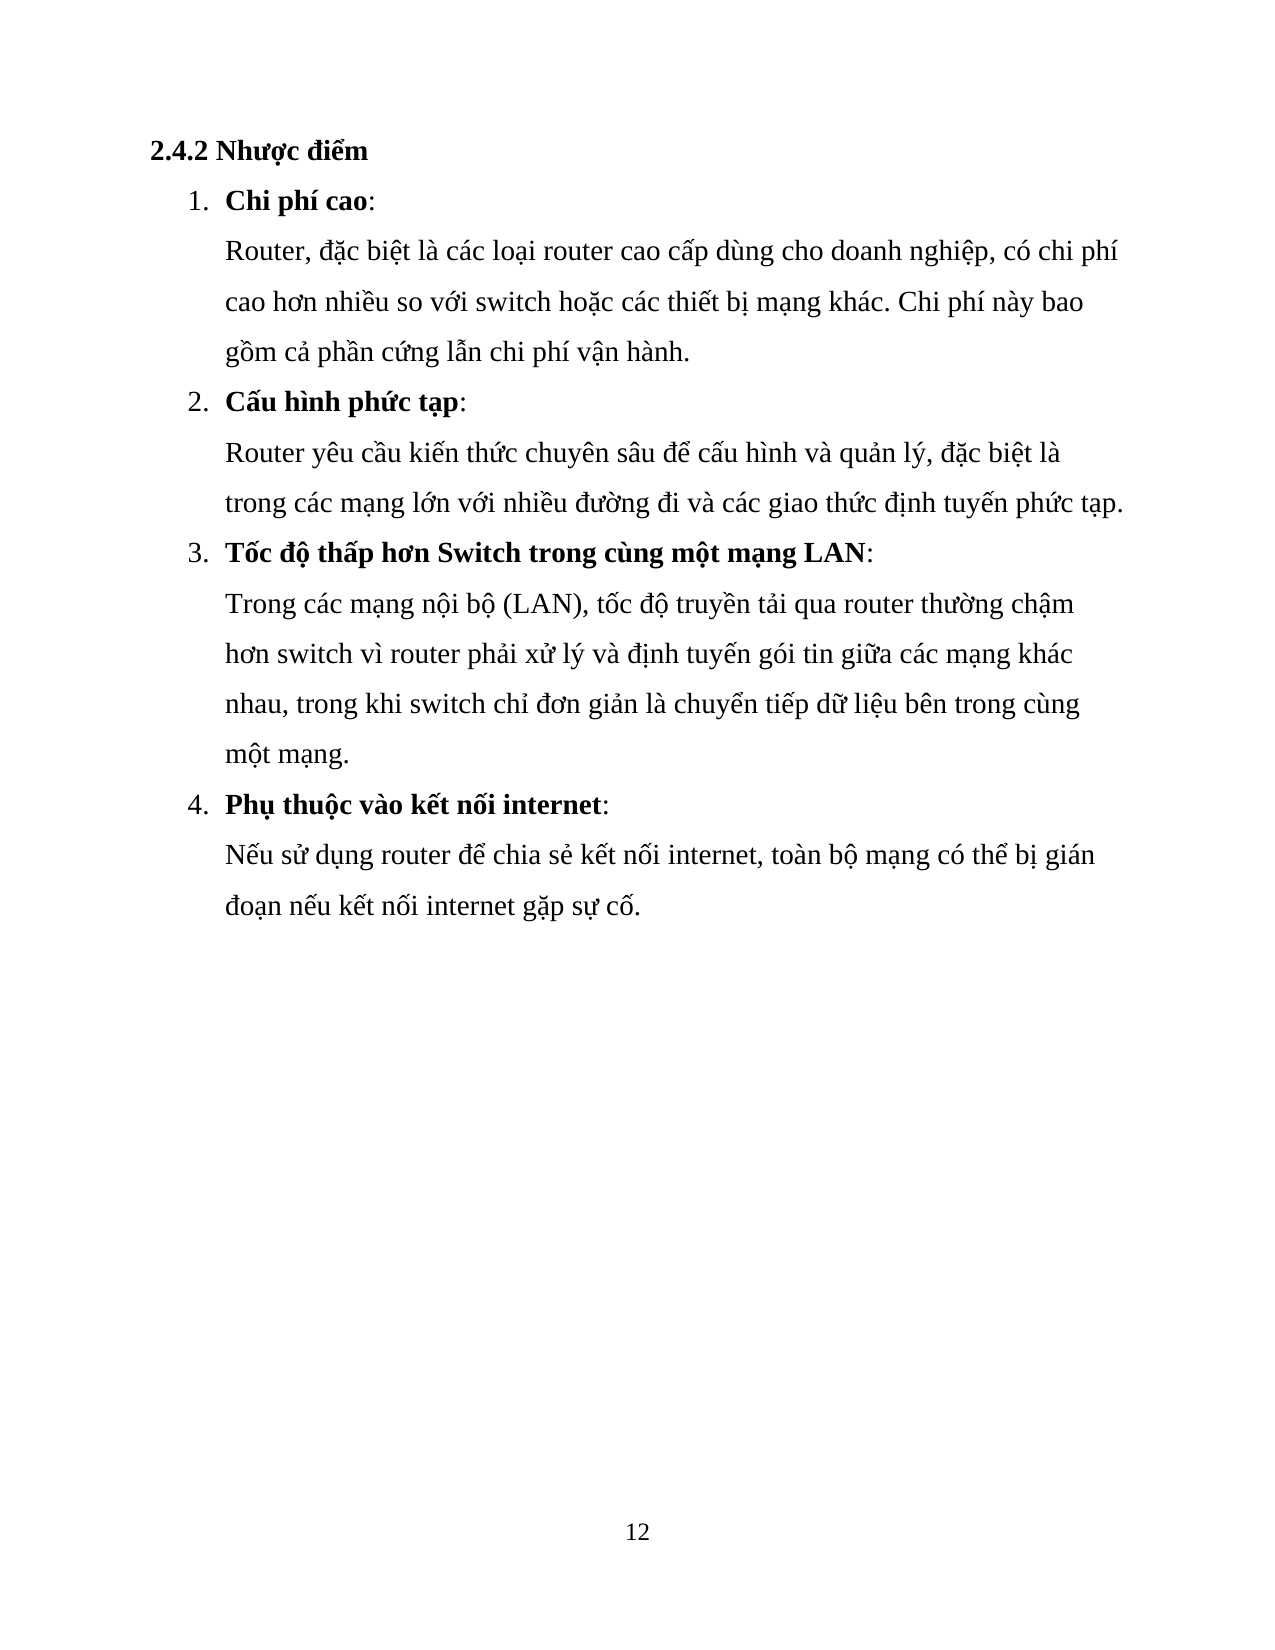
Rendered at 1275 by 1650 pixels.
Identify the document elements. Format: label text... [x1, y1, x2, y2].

list Phụ thuộc vào kết nối internet: Nếu sử dụng router để chia sẻ kết nối internet, toàn bộ mạng có thể bị gián đoạn nếu kết nối internet gặp sự cố. [187, 787, 1125, 921]
list Cấu hình phức tạp: Router yêu cầu kiến thức chuyên sâu để cấu hình và quản lý, đặc biệt là trong các mạng lớn với nhiều đường đi và các giao thức định tuyến phức tạp. [187, 384, 1125, 519]
list Chi phí cao: Router, đặc biệt là các loại router cao cấp dùng cho doanh nghiệp, có chi phí cao hơn nhiều so với switch hoặc các thiết bị mạng khác. Chi phí này bao gồm cả phần cứng lẫn chi phí vận hành. [187, 183, 1125, 368]
subtitle 2.4.2 Nhược điểm [150, 133, 1125, 166]
list Tốc độ thấp hơn Switch trong cùng một mạng LAN: Trong các mạng nội bộ (LAN), tốc độ truyền tải qua router thường chậm hơn switch vì router phải xử lý và định tuyến gói tin giữa các mạng khác nhau, trong khi switch chỉ đơn giản là chuyển tiếp dữ liệu bên trong cùng một mạng. [187, 535, 1125, 770]
